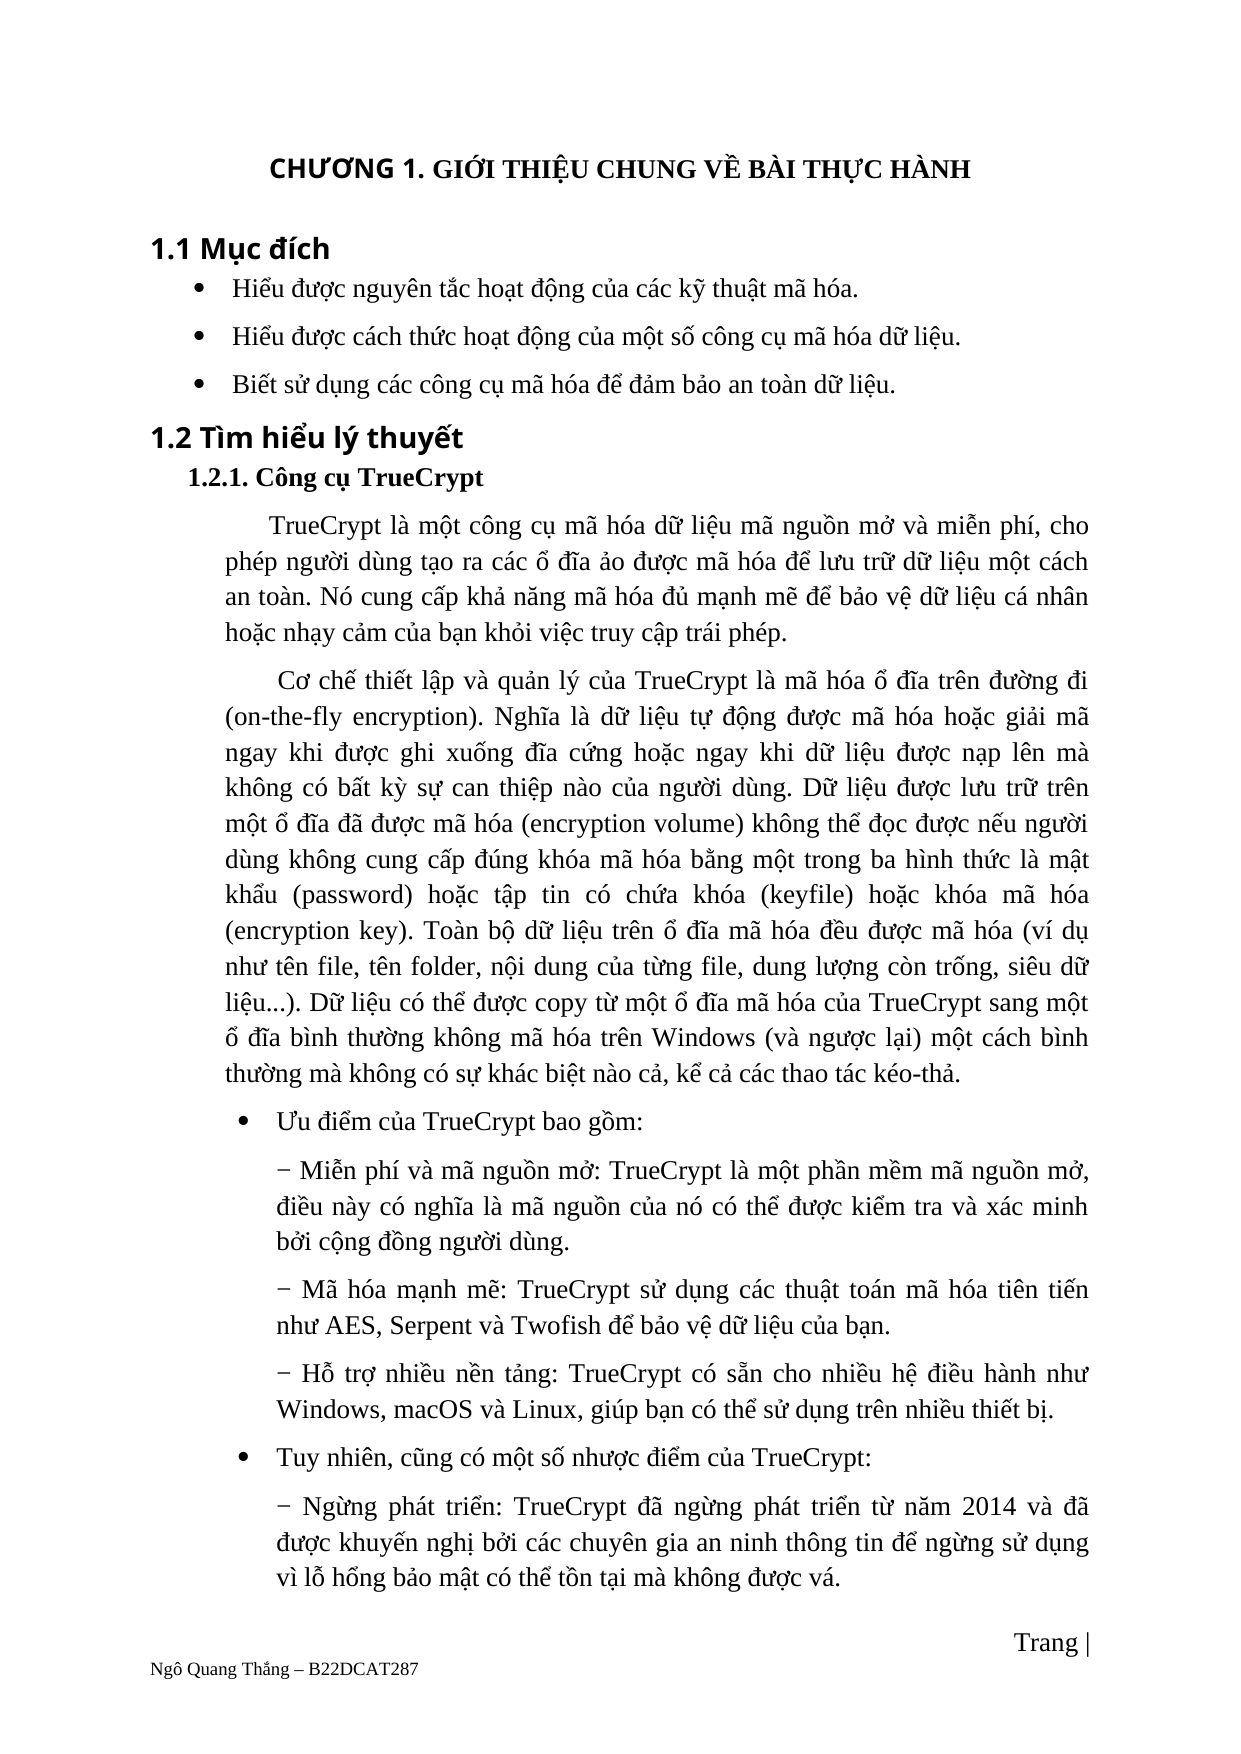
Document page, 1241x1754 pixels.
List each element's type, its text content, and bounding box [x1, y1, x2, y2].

list − Mã hóa mạnh mẽ: TrueCrypt sử dụng các thuật toán mã hóa tiên tiến như AES, Serpent và Twofish để bảo vệ dữ liệu của bạn. [276, 1274, 1090, 1341]
list 1.2.1. Công cụ TrueCrypt [187, 461, 1090, 492]
text Mục đích [150, 228, 1090, 268]
list Hiểu được cách thức hoạt động của một số công cụ mã hóa dữ liệu. [194, 320, 1090, 351]
list − Hỗ trợ nhiều nền tảng: TrueCrypt có sẵn cho nhiều hệ điều hành như Windows, macOS và Linux, giúp bạn có thể sử dụng trên nhiều thiết bị. [276, 1358, 1090, 1424]
list Cơ chế thiết lập và quản lý của TrueCrypt là mã hóa ổ đĩa trên đường đi (on-the-fly encryption). Nghĩa là dữ liệu tự động được mã hóa hoặc giải mã ngay khi được ghi xuống đĩa cứng hoặc ngay khi dữ liệu được nạp lên mà không có bất kỳ sự can thiệp nào của người dùng. Dữ liệu được lưu trữ trên một ổ đĩa đã được mã hóa (encryption volume) không thể đọc được nếu người dùng không cung cấp đúng khóa mã hóa bằng một trong ba hình thức là mật khẩu (password) hoặc tập tin có chứa khóa (keyfile) hoặc khóa mã hóa (encryption key). Toàn bộ dữ liệu trên ổ đĩa mã hóa đều được mã hóa (ví dụ như tên file, tên folder, nội dung của từng file, dung lượng còn trống, siêu dữ liệu...). Dữ liệu có thể được copy từ một ổ đĩa mã hóa của TrueCrypt sang một ổ đĩa bình thường không mã hóa trên Windows (và ngược lại) một cách bình thường mà không có sự khác biệt nào cả, kể cả các thao tác kéo-thả. [225, 664, 1090, 1088]
list Biết sử dụng các công cụ mã hóa để đảm bảo an toàn dữ liệu. [194, 368, 1090, 400]
text GIỚI THIỆU CHUNG VỀ BÀI THỰC HÀNH [150, 150, 1090, 187]
list TrueCrypt là một công cụ mã hóa dữ liệu mã nguồn mở và miễn phí, cho phép người dùng tạo ra các ổ đĩa ảo được mã hóa để lưu trữ dữ liệu một cách an toàn. Nó cung cấp khả năng mã hóa đủ mạnh mẽ để bảo vệ dữ liệu cá nhân hoặc nhạy cảm của bạn khỏi việc truy cập trái phép. [225, 509, 1090, 647]
list Hiểu được nguyên tắc hoạt động của các kỹ thuật mã hóa. [194, 272, 1090, 303]
list − Ngừng phát triển: TrueCrypt đã ngừng phát triển từ năm 2014 và đã được khuyến nghị bởi các chuyên gia an ninh thông tin để ngừng sử dụng vì lỗ hổng bảo mật có thể tồn tại mà không được vá. [276, 1490, 1090, 1593]
text Tìm hiểu lý thuyết [150, 417, 1090, 457]
list Tuy nhiên, cũng có một số nhược điểm của TrueCrypt: [239, 1442, 1090, 1473]
list − Miễn phí và mã nguồn mở: TrueCrypt là một phần mềm mã nguồn mở, điều này có nghĩa là mã nguồn của nó có thể được kiểm tra và xác minh bởi cộng đồng người dùng. [276, 1154, 1090, 1257]
list Ưu điểm của TrueCrypt bao gồm: [239, 1106, 1090, 1137]
